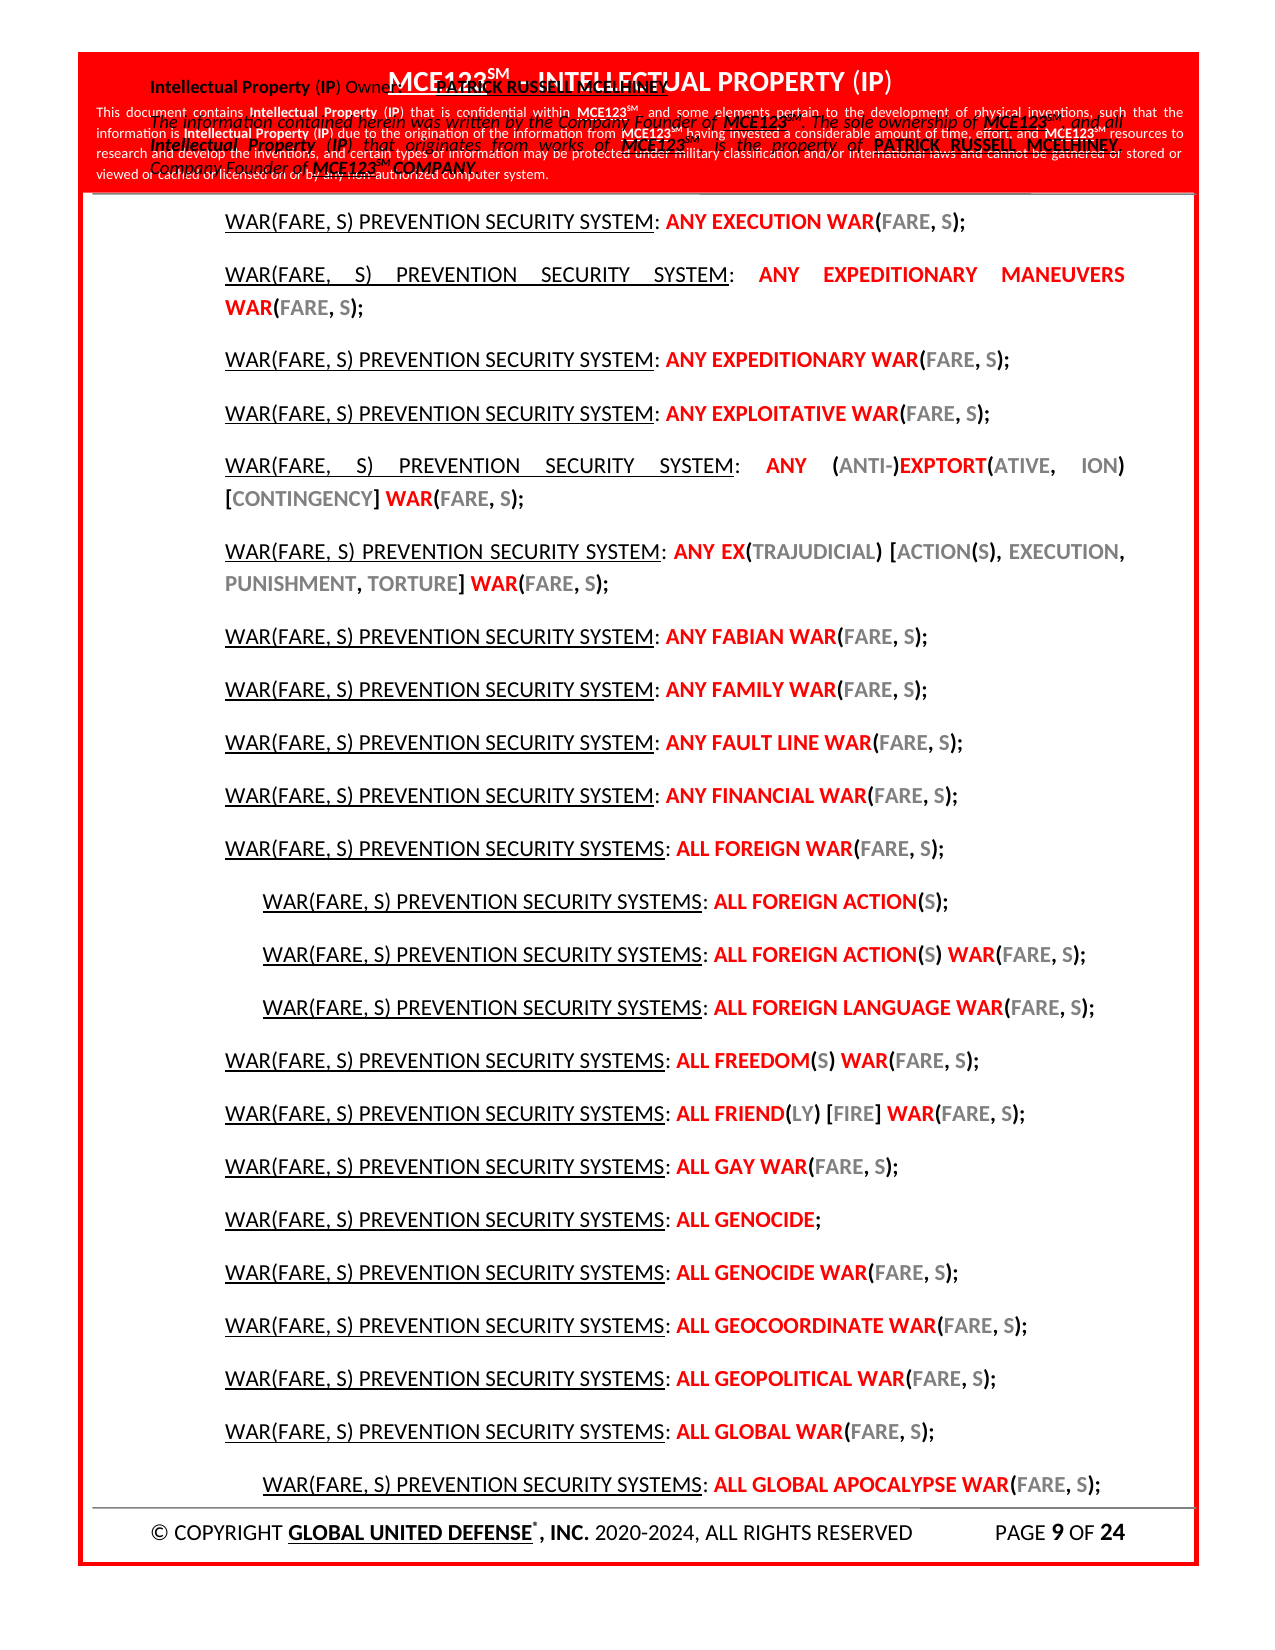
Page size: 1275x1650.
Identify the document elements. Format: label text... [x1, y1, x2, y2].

text WAR(FARE, S) PREVENTION SECURITY SYSTEMS: ALL FOREIGN ACTION(S) WAR(FARE, S); [262, 940, 1125, 968]
text WAR(FARE, S) PREVENTION SECURITY SYSTEM: ANY EXPEDITIONARY WAR(FARE, S); [225, 346, 1125, 374]
text WAR(FARE, S) PREVENTION SECURITY SYSTEM: ANY EXECUTION WAR(FARE, S); [225, 207, 1125, 235]
text WAR(FARE, S) PREVENTION SECURITY SYSTEMS: ALL FOREIGN WAR(FARE, S); [225, 834, 1125, 862]
text WAR(FARE, S) PREVENTION SECURITY SYSTEM: ANY FAULT LINE WAR(FARE, S); [225, 728, 1125, 756]
text WAR(FARE, S) PREVENTION SECURITY SYSTEMS: ALL GLOBAL WAR(FARE, S); [225, 1417, 1125, 1445]
text WAR(FARE, S) PREVENTION SECURITY SYSTEMS: ALL GAY WAR(FARE, S); [225, 1152, 1125, 1180]
text WAR(FARE, S) PREVENTION SECURITY SYSTEMS: ALL FOREIGN LANGUAGE WAR(FARE, S); [262, 993, 1125, 1021]
text WAR(FARE, S) PREVENTION SECURITY SYSTEMS: ALL GLOBAL APOCALYPSE WAR(FARE, S); [262, 1470, 1125, 1498]
text WAR(FARE, S) PREVENTION SECURITY SYSTEM: ANY FINANCIAL WAR(FARE, S); [225, 781, 1125, 809]
text WAR(FARE, S) PREVENTION SECURITY SYSTEMS: ALL FOREIGN ACTION(S); [262, 887, 1125, 915]
text WAR(FARE, S) PREVENTION SECURITY SYSTEM: ANY EX(TRAJUDICIAL) [ACTION(S), EXECUTION, PUNISHMENT, TORTURE] WAR(FARE, S); [225, 537, 1125, 597]
text WAR(FARE, S) PREVENTION SECURITY SYSTEMS: ALL GENOCIDE; [225, 1205, 1125, 1233]
text WAR(FARE, S) PREVENTION SECURITY SYSTEM: ANY (ANTI-)EXPTORT(ATIVE, ION) [CONTINGENCY] WAR(FARE, S); [225, 452, 1125, 512]
text WAR(FARE, S) PREVENTION SECURITY SYSTEMS: ALL GENOCIDE WAR(FARE, S); [225, 1258, 1125, 1286]
text WAR(FARE, S) PREVENTION SECURITY SYSTEM: ANY EXPLOITATIVE WAR(FARE, S); [225, 399, 1125, 427]
text WAR(FARE, S) PREVENTION SECURITY SYSTEM: ANY FAMILY WAR(FARE, S); [225, 675, 1125, 703]
text WAR(FARE, S) PREVENTION SECURITY SYSTEMS: ALL FREEDOM(S) WAR(FARE, S); [225, 1046, 1125, 1074]
text WAR(FARE, S) PREVENTION SECURITY SYSTEMS: ALL GEOPOLITICAL WAR(FARE, S); [225, 1364, 1125, 1392]
text WAR(FARE, S) PREVENTION SECURITY SYSTEMS: ALL GEOCOORDINATE WAR(FARE, S); [225, 1311, 1125, 1339]
text WAR(FARE, S) PREVENTION SECURITY SYSTEM: ANY EXPEDITIONARY MANEUVERS WAR(FARE, S); [225, 260, 1125, 321]
text WAR(FARE, S) PREVENTION SECURITY SYSTEM: ANY FABIAN WAR(FARE, S); [225, 622, 1125, 650]
text WAR(FARE, S) PREVENTION SECURITY SYSTEMS: ALL FRIEND(LY) [FIRE] WAR(FARE, S); [225, 1099, 1125, 1127]
